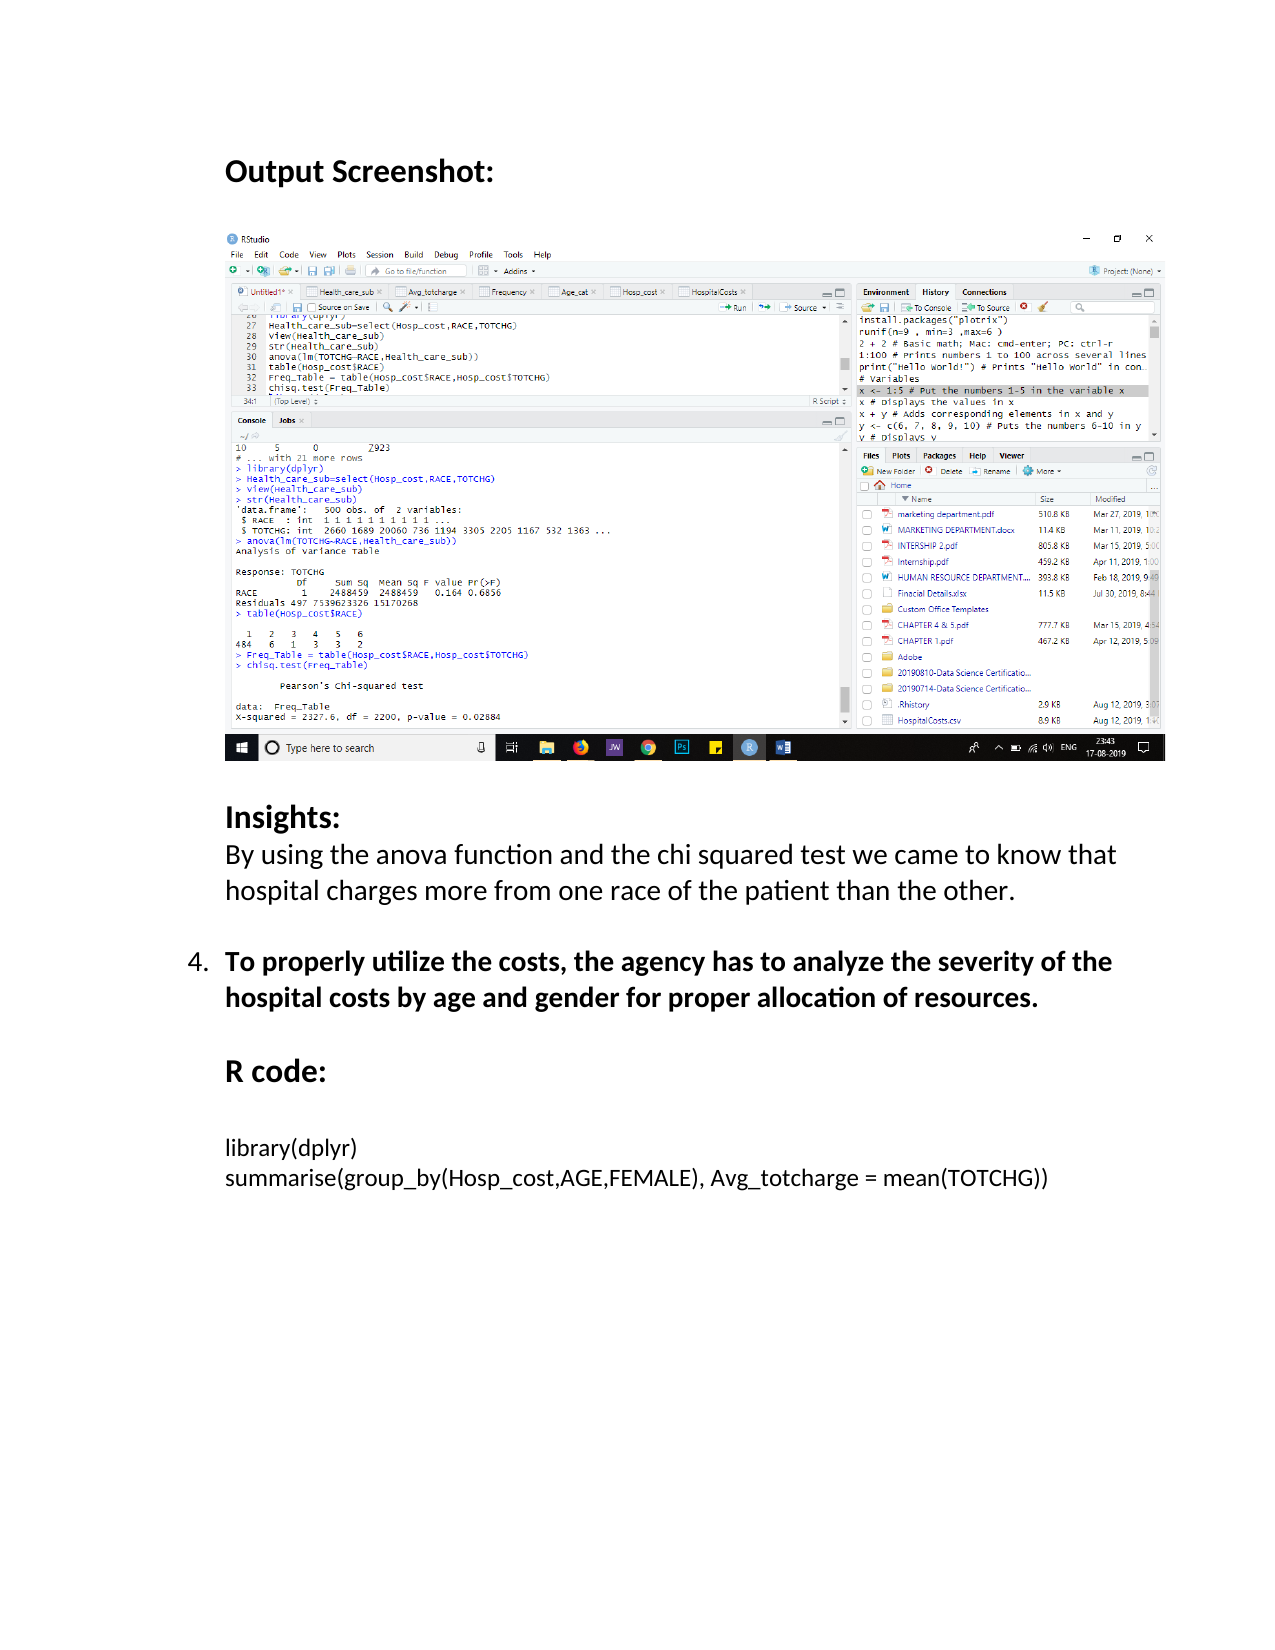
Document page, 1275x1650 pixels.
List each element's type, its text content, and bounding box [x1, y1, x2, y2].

text Insights: [225, 796, 1125, 836]
picture [225, 231, 1166, 761]
text R code: [225, 1050, 1125, 1091]
text summarise(group_by(Hosp_cost,AGE,FEMALE), Avg_totcharge = mean(TOTCHG)) [225, 1162, 1125, 1193]
text Output Screenshot: [225, 150, 1125, 191]
text library(dplyr) [225, 1132, 1125, 1162]
list To properly utilize the costs, the agency has to analyze the severity of the hospital costs by age and gender for proper allocation of resources. [187, 943, 1125, 1014]
text By using the anova function and the chi squared test we came to know that hospital charges more from one race of the patient than the other. [225, 836, 1125, 908]
